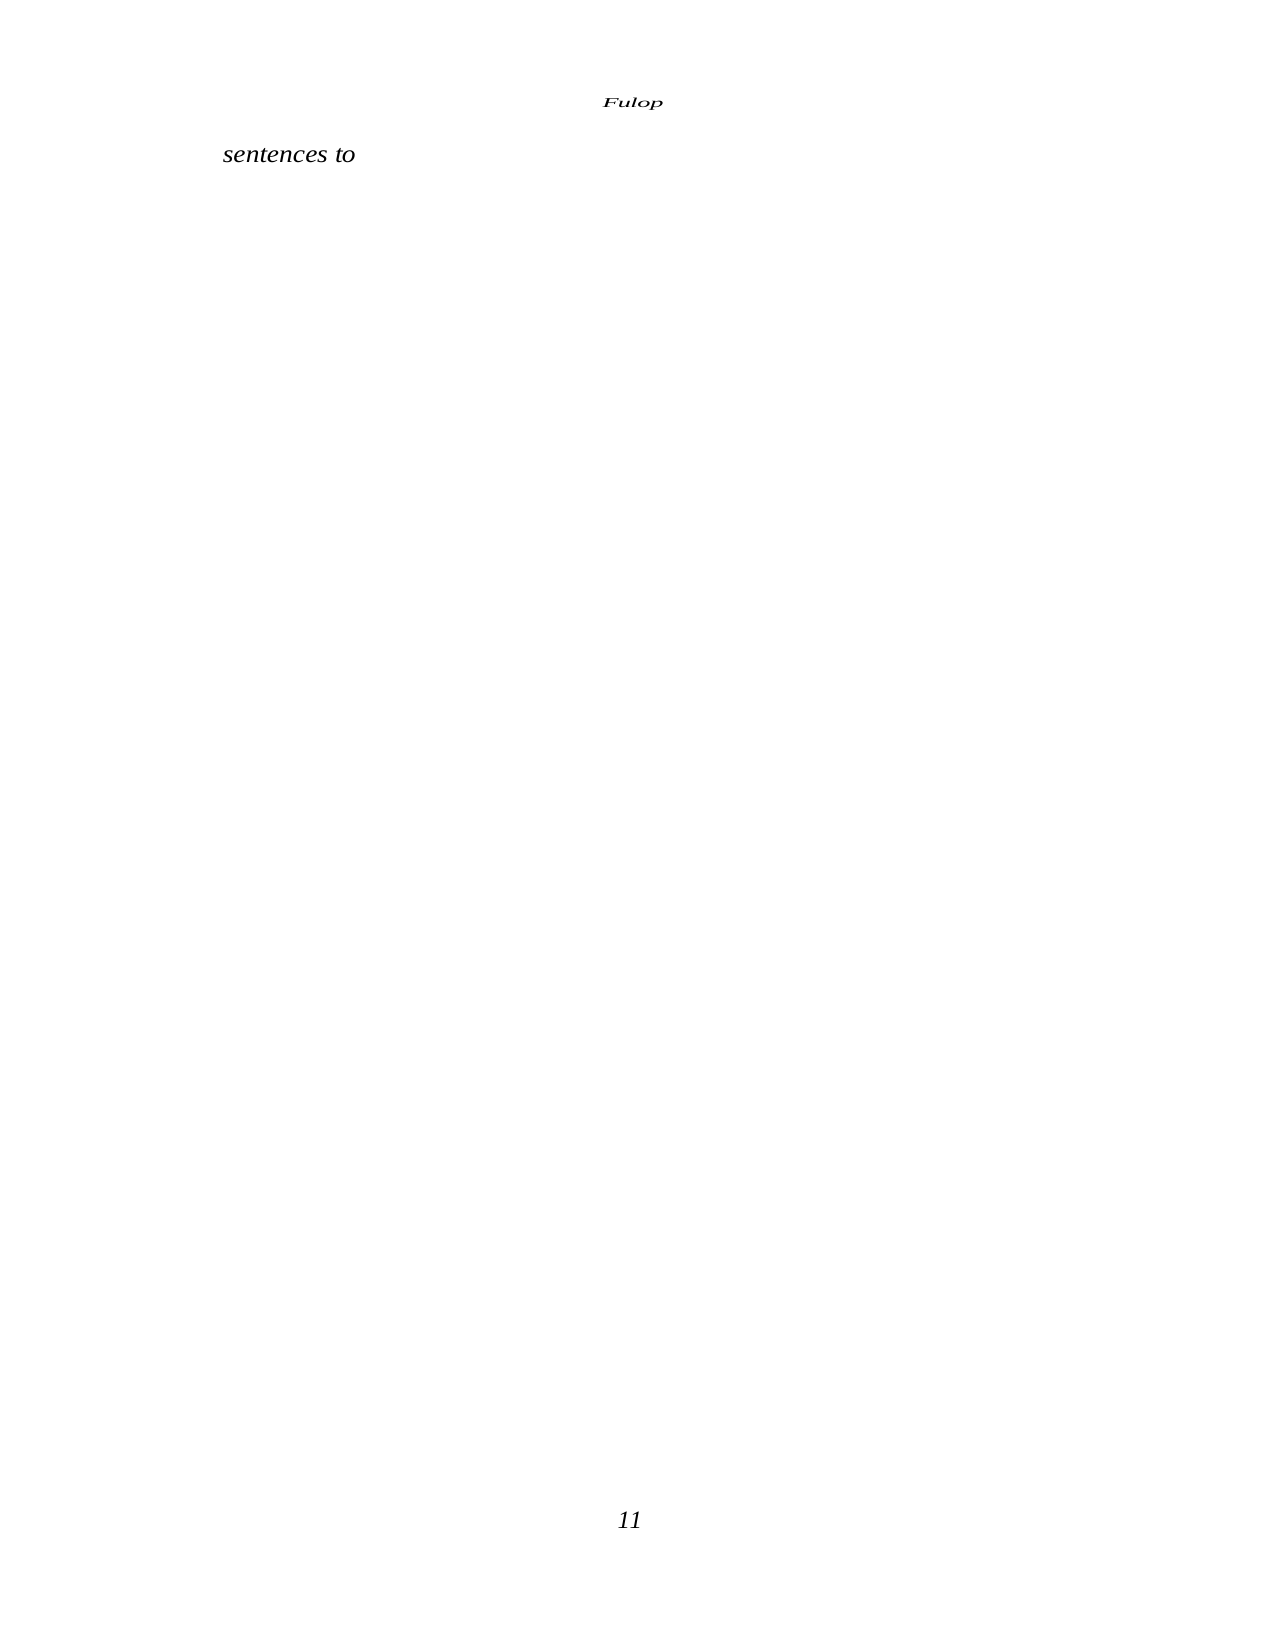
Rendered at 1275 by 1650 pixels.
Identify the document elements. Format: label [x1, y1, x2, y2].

text [223, 139, 1045, 168]
